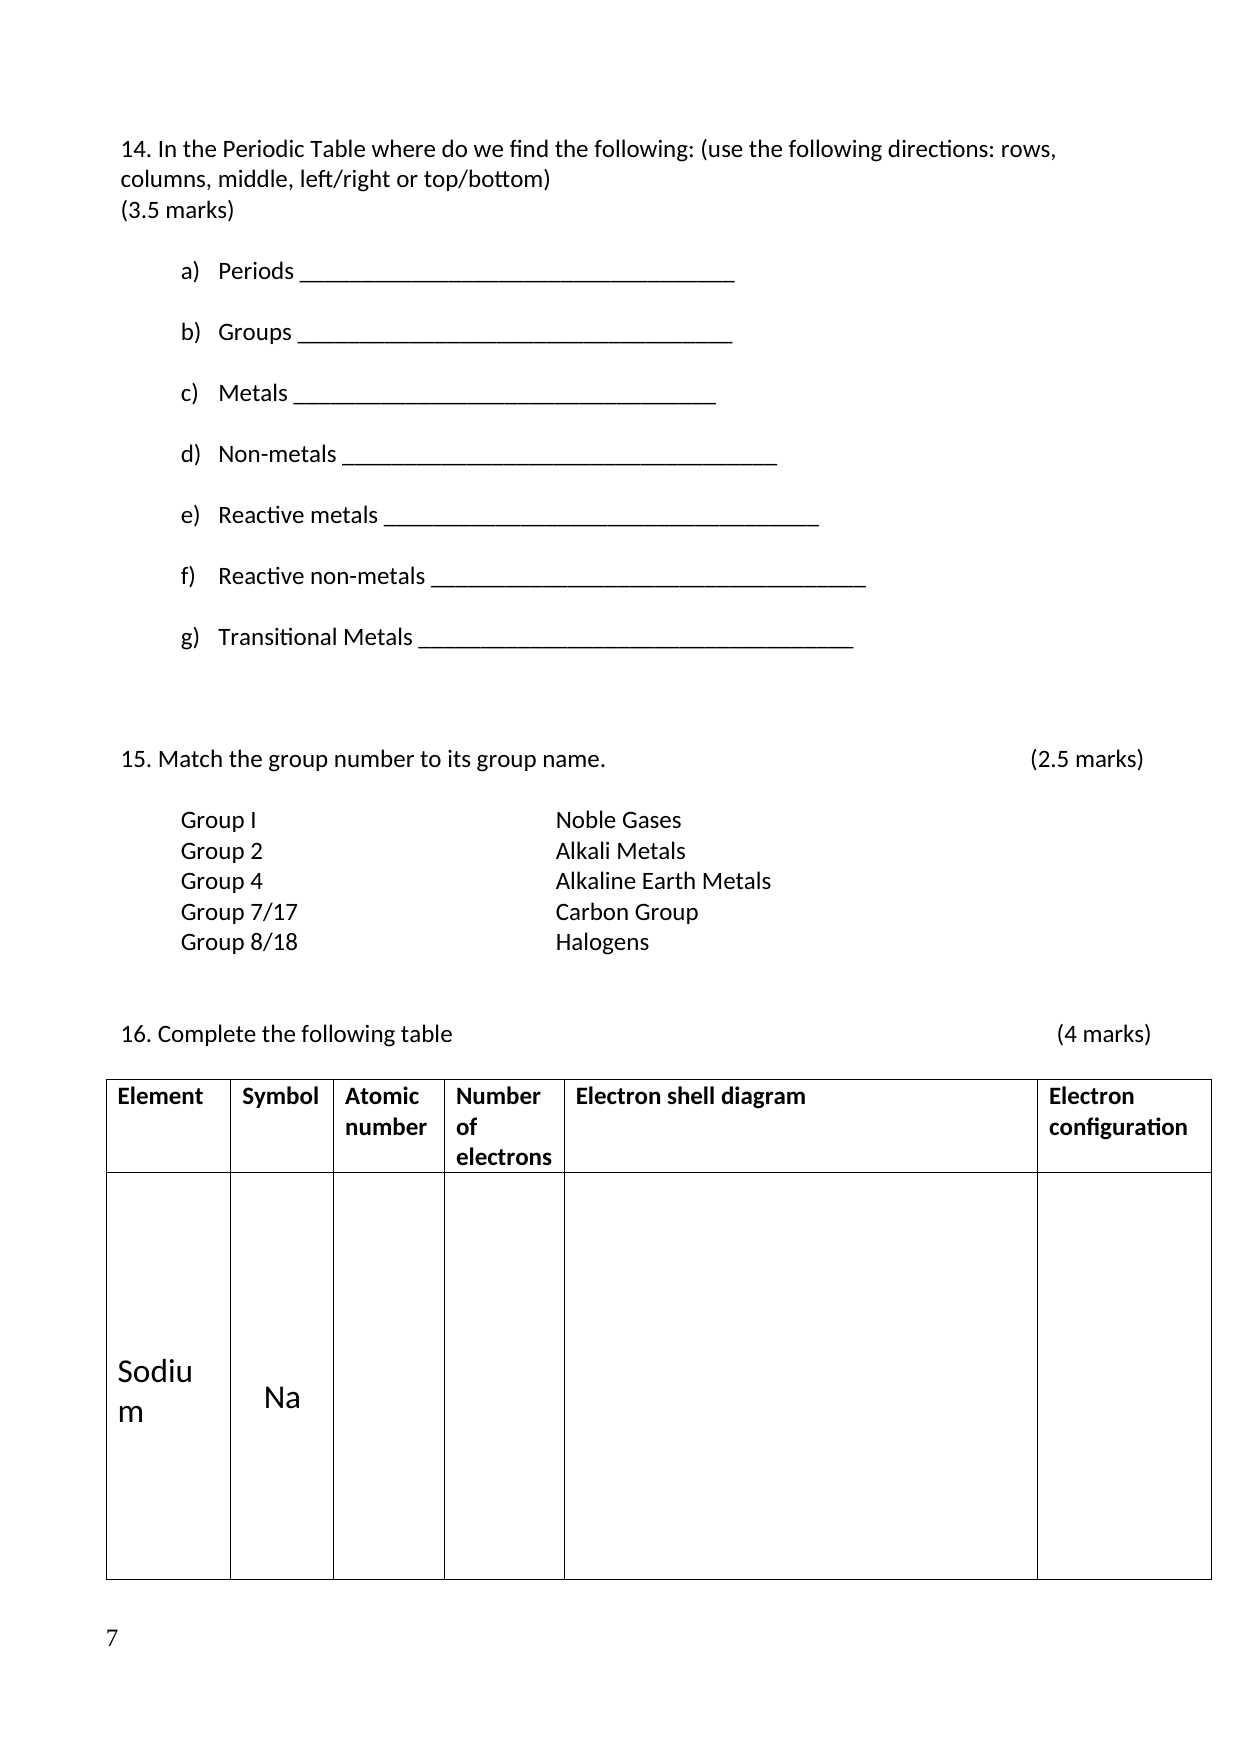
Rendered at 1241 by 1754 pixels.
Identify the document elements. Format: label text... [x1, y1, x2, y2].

table_header Atomic number [334, 1080, 444, 1172]
table_header Symbol [231, 1080, 333, 1172]
text 15. Match the group number to its group name. (2.5 marks) [120, 743, 1154, 774]
list Non-metals ___________________________________ [181, 438, 1154, 469]
table_cell [1038, 1173, 1211, 1579]
list Periods ___________________________________ [181, 255, 1154, 286]
list Group 4 Alkaline Earth Metals [181, 866, 1154, 896]
table_cell Sodium [107, 1173, 230, 1579]
list Group 7/17 Carbon Group [181, 896, 1154, 927]
table_header Electron shell diagram [565, 1080, 1037, 1172]
table_cell [565, 1173, 1037, 1579]
list Group I Noble Gases [181, 804, 1154, 835]
table_header Number of electrons [445, 1080, 564, 1172]
list Reactive non-metals ___________________________________ [181, 560, 1154, 591]
table_header Element [107, 1080, 230, 1172]
list Transitional Metals ___________________________________ [181, 621, 1154, 652]
table_cell Na [231, 1173, 333, 1579]
list Reactive metals ___________________________________ [181, 499, 1154, 530]
list Metals __________________________________ [181, 377, 1154, 408]
list Groups ___________________________________ [181, 316, 1154, 347]
table_header Electron configuration [1038, 1080, 1211, 1172]
text 16. Complete the following table (4 marks) [120, 1018, 1154, 1049]
text 14. In the Periodic Table where do we find the following: (use the following directions: rows, columns, middle, left/right or top/bottom) (3.5 marks) [120, 133, 1154, 224]
list Group 8/18 Halogens [181, 927, 1154, 957]
table_cell [445, 1173, 564, 1579]
list Group 2 Alkali Metals [181, 835, 1154, 866]
table_cell [334, 1173, 444, 1579]
